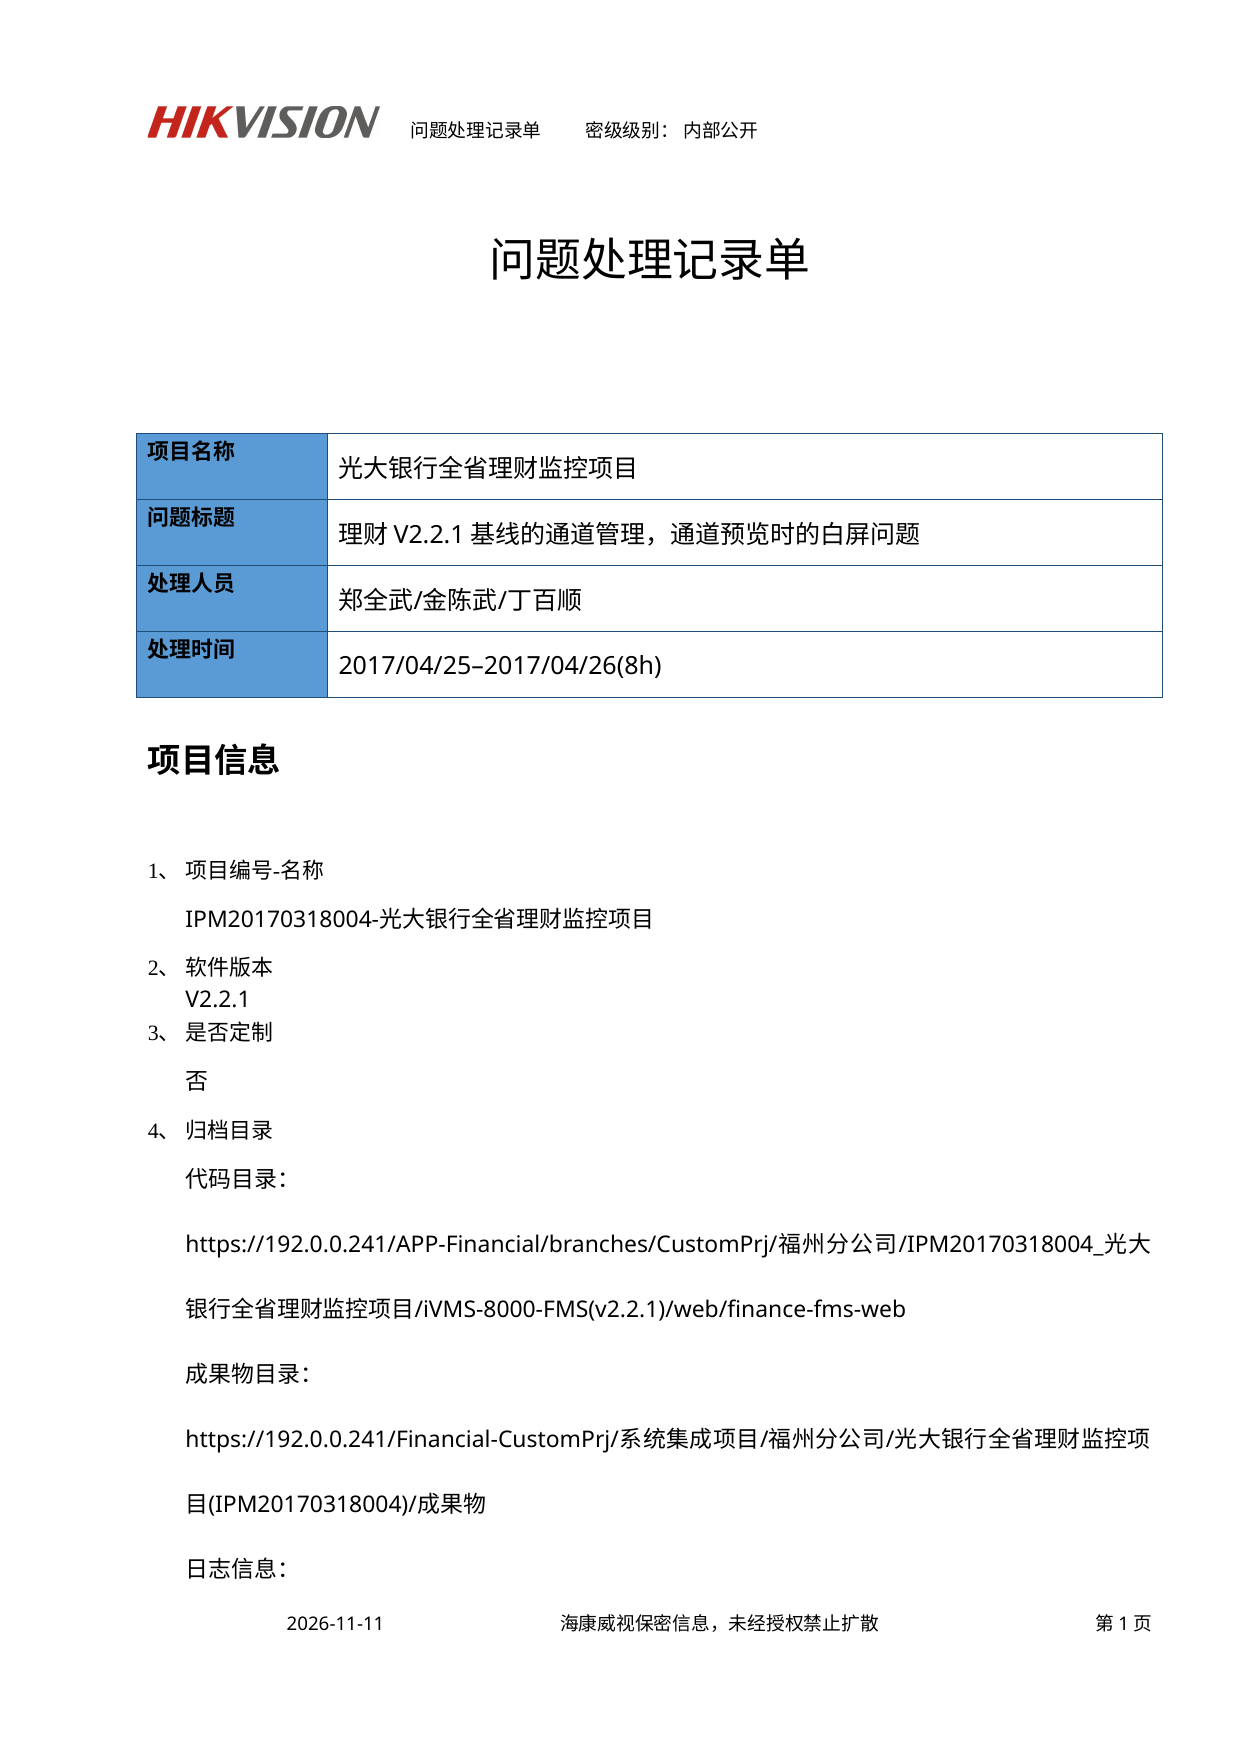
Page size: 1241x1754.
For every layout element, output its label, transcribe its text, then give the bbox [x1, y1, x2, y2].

table_cell 理财V2.2.1基线的通道管理，通道预览时的白屏问题 [328, 500, 1162, 565]
list IPM20170318004-光大银行全省理财监控项目 [185, 885, 1152, 950]
subtitle 项目信息 [148, 725, 1152, 790]
list 软件版本 [148, 950, 1152, 982]
table_header 光大银行全省理财监控项目 [328, 434, 1162, 499]
list 否 [185, 1047, 1152, 1112]
list https://192.0.0.241/APP-Financial/branches/CustomPrj/福州分公司/IPM20170318004_光大银行全省理财监控项目/iVMS-8000-FMS(v2.2.1)/web/finance-fms-web [185, 1210, 1152, 1340]
list V2.2.1 [185, 982, 1152, 1015]
table_cell 问题标题 [137, 500, 327, 565]
table_cell 郑全武/金陈武/丁百顺 [328, 566, 1162, 631]
table_header 项目名称 [137, 434, 327, 499]
list 日志信息： [185, 1535, 1152, 1600]
list 成果物目录： [185, 1340, 1152, 1405]
picture [147, 106, 380, 138]
list 项目编号-名称 [148, 852, 1152, 885]
list 是否定制 [148, 1015, 1152, 1047]
table_cell 处理人员 [137, 566, 327, 631]
subtitle 问题处理记录单 [148, 207, 1152, 305]
list https://192.0.0.241/Financial-CustomPrj/系统集成项目/福州分公司/光大银行全省理财监控项目(IPM20170318004)/成果物 [185, 1405, 1152, 1535]
table_cell 2017/04/25–2017/04/26(8h) [328, 632, 1162, 697]
table_cell 处理时间 [137, 632, 327, 697]
list 代码目录： [185, 1145, 1152, 1210]
list 归档目录 [148, 1112, 1152, 1145]
